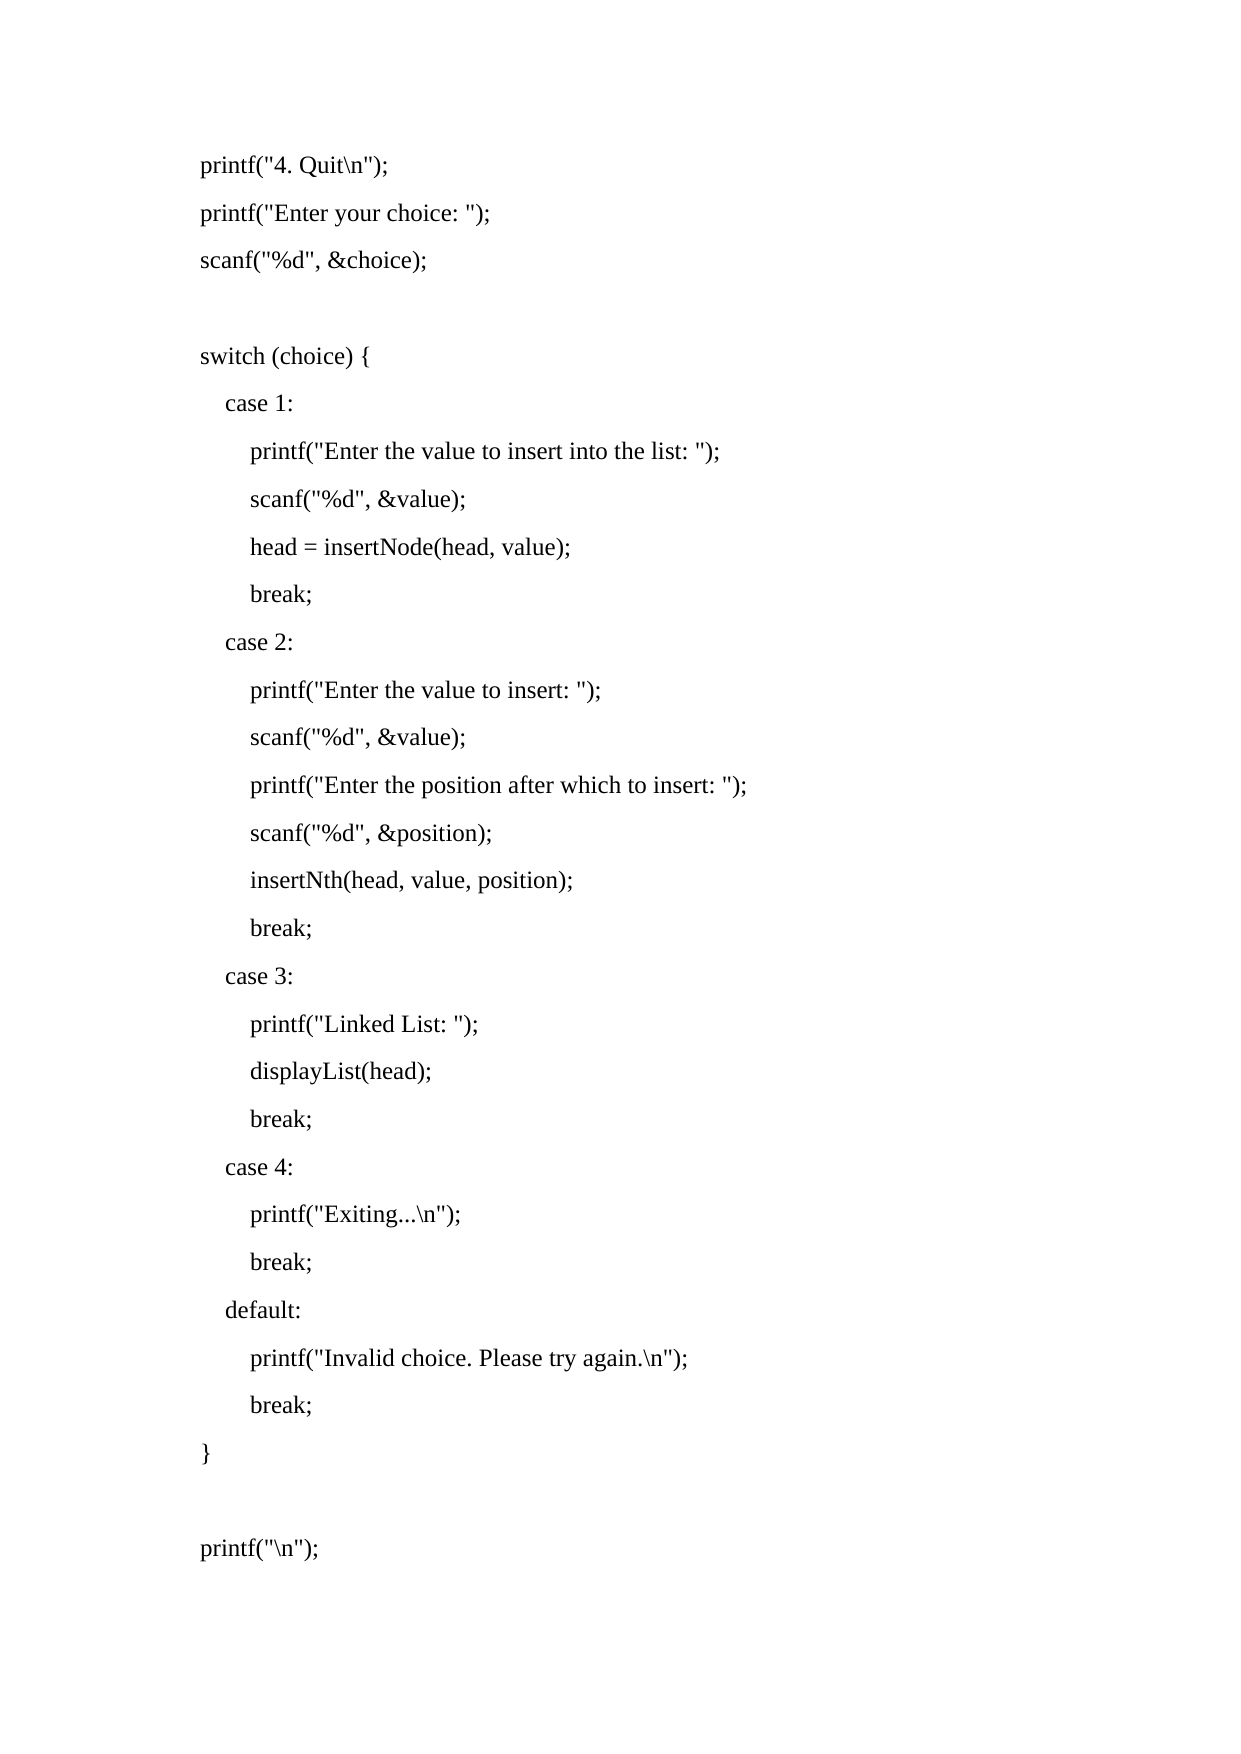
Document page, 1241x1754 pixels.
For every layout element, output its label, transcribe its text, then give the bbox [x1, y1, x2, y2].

text break; [150, 1247, 1090, 1276]
text break; [150, 579, 1090, 608]
text printf("\n"); [150, 1533, 1090, 1562]
text case 4: [150, 1152, 1090, 1181]
text printf("Enter the value to insert: "); [150, 675, 1090, 703]
text printf("Invalid choice. Please try again.\n"); [150, 1343, 1090, 1371]
text case 2: [150, 627, 1090, 656]
text scanf("%d", &value); [150, 722, 1090, 751]
text default: [150, 1295, 1090, 1324]
text printf("Enter the position after which to insert: "); [150, 770, 1090, 799]
text break; [150, 1104, 1090, 1133]
text head = insertNode(head, value); [150, 532, 1090, 560]
text insertNth(head, value, position); [150, 866, 1090, 894]
text printf("Exiting...\n"); [150, 1199, 1090, 1228]
text scanf("%d", &value); [150, 484, 1090, 513]
text printf("Enter the value to insert into the list: "); [150, 436, 1090, 465]
text scanf("%d", &choice); [150, 245, 1090, 274]
text case 1: [150, 388, 1090, 417]
text break; [150, 1390, 1090, 1419]
text displayList(head); [150, 1056, 1090, 1085]
text printf("Linked List: "); [150, 1009, 1090, 1037]
text switch (choice) { [150, 341, 1090, 369]
text printf("Enter your choice: "); [150, 198, 1090, 226]
text break; [150, 913, 1090, 942]
text case 3: [150, 961, 1090, 990]
text scanf("%d", &position); [150, 818, 1090, 847]
text printf("4. Quit\n"); [150, 150, 1090, 179]
text } [150, 1438, 1090, 1467]
